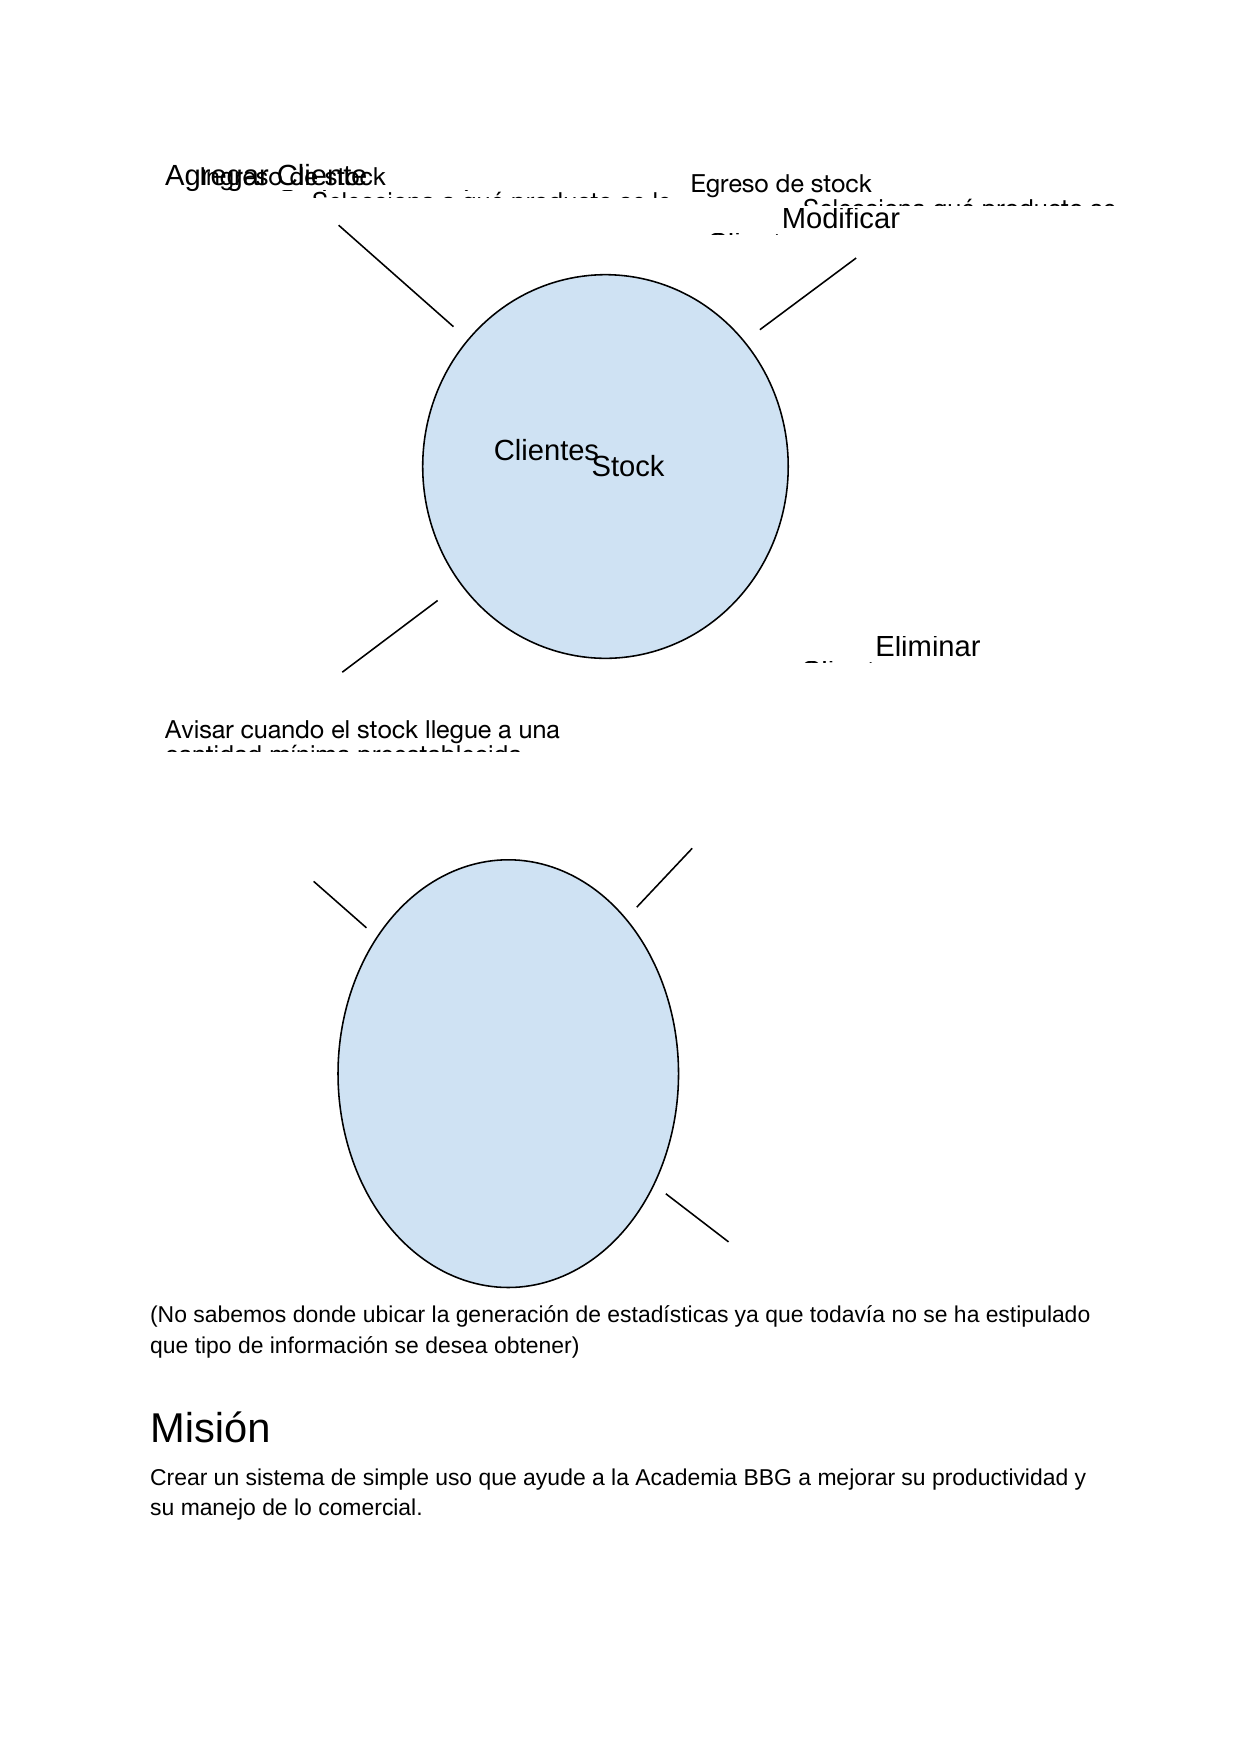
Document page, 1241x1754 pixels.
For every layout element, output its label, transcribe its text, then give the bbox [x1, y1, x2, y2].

text (No sabemos donde ubicar la generación de estadísticas ya que todavía no se ha estipulado que tipo de información se desea obtener) [150, 1301, 1090, 1358]
subtitle Misión [150, 1403, 1090, 1451]
text Crear un sistema de simple uso que ayude a la Academia BBG a mejorar su productividad y su manejo de lo comercial. [150, 1464, 1090, 1521]
